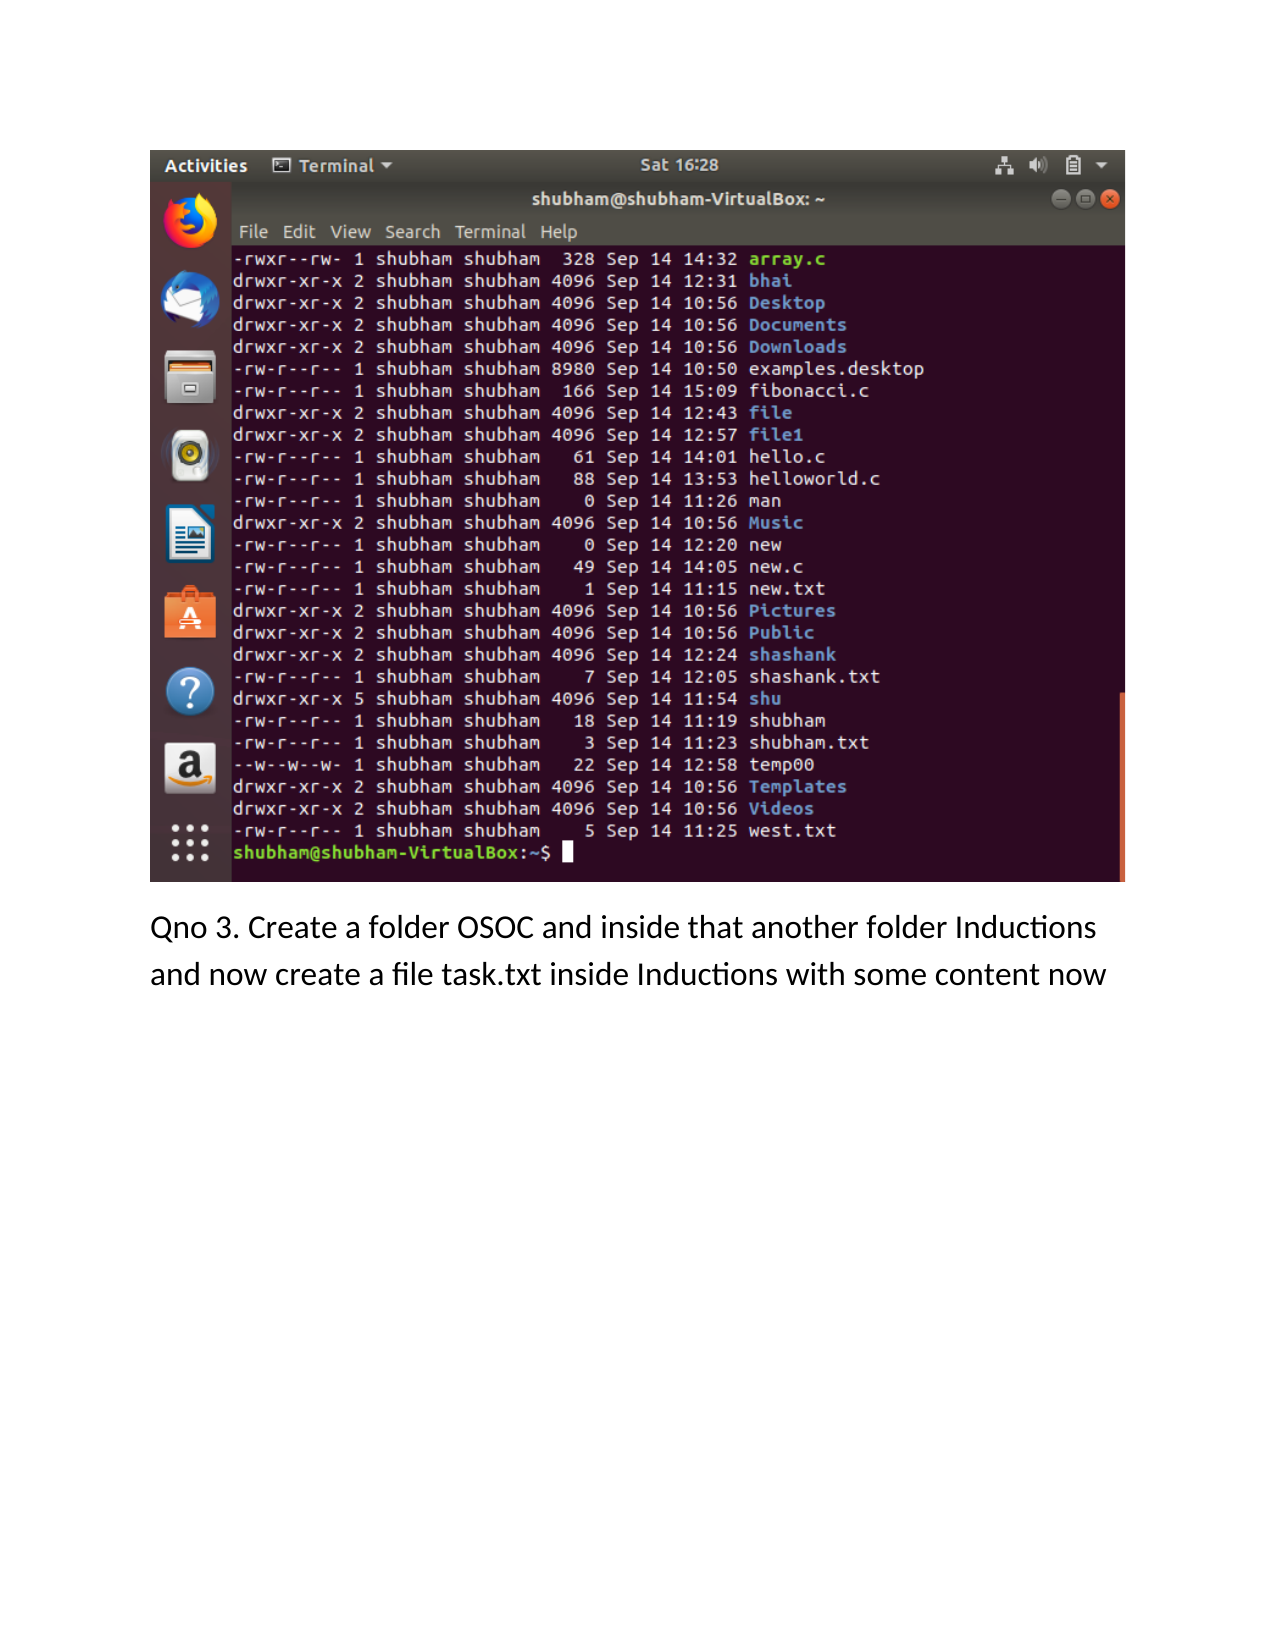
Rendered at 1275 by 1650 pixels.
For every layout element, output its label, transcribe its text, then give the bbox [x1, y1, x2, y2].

text Qno 3. Create a folder OSOC and inside that another folder Inductions and now create a file task.txt inside Inductions with some content now copy this file into another folder Workshop in OSOC. [150, 906, 1125, 994]
picture [150, 150, 1125, 882]
